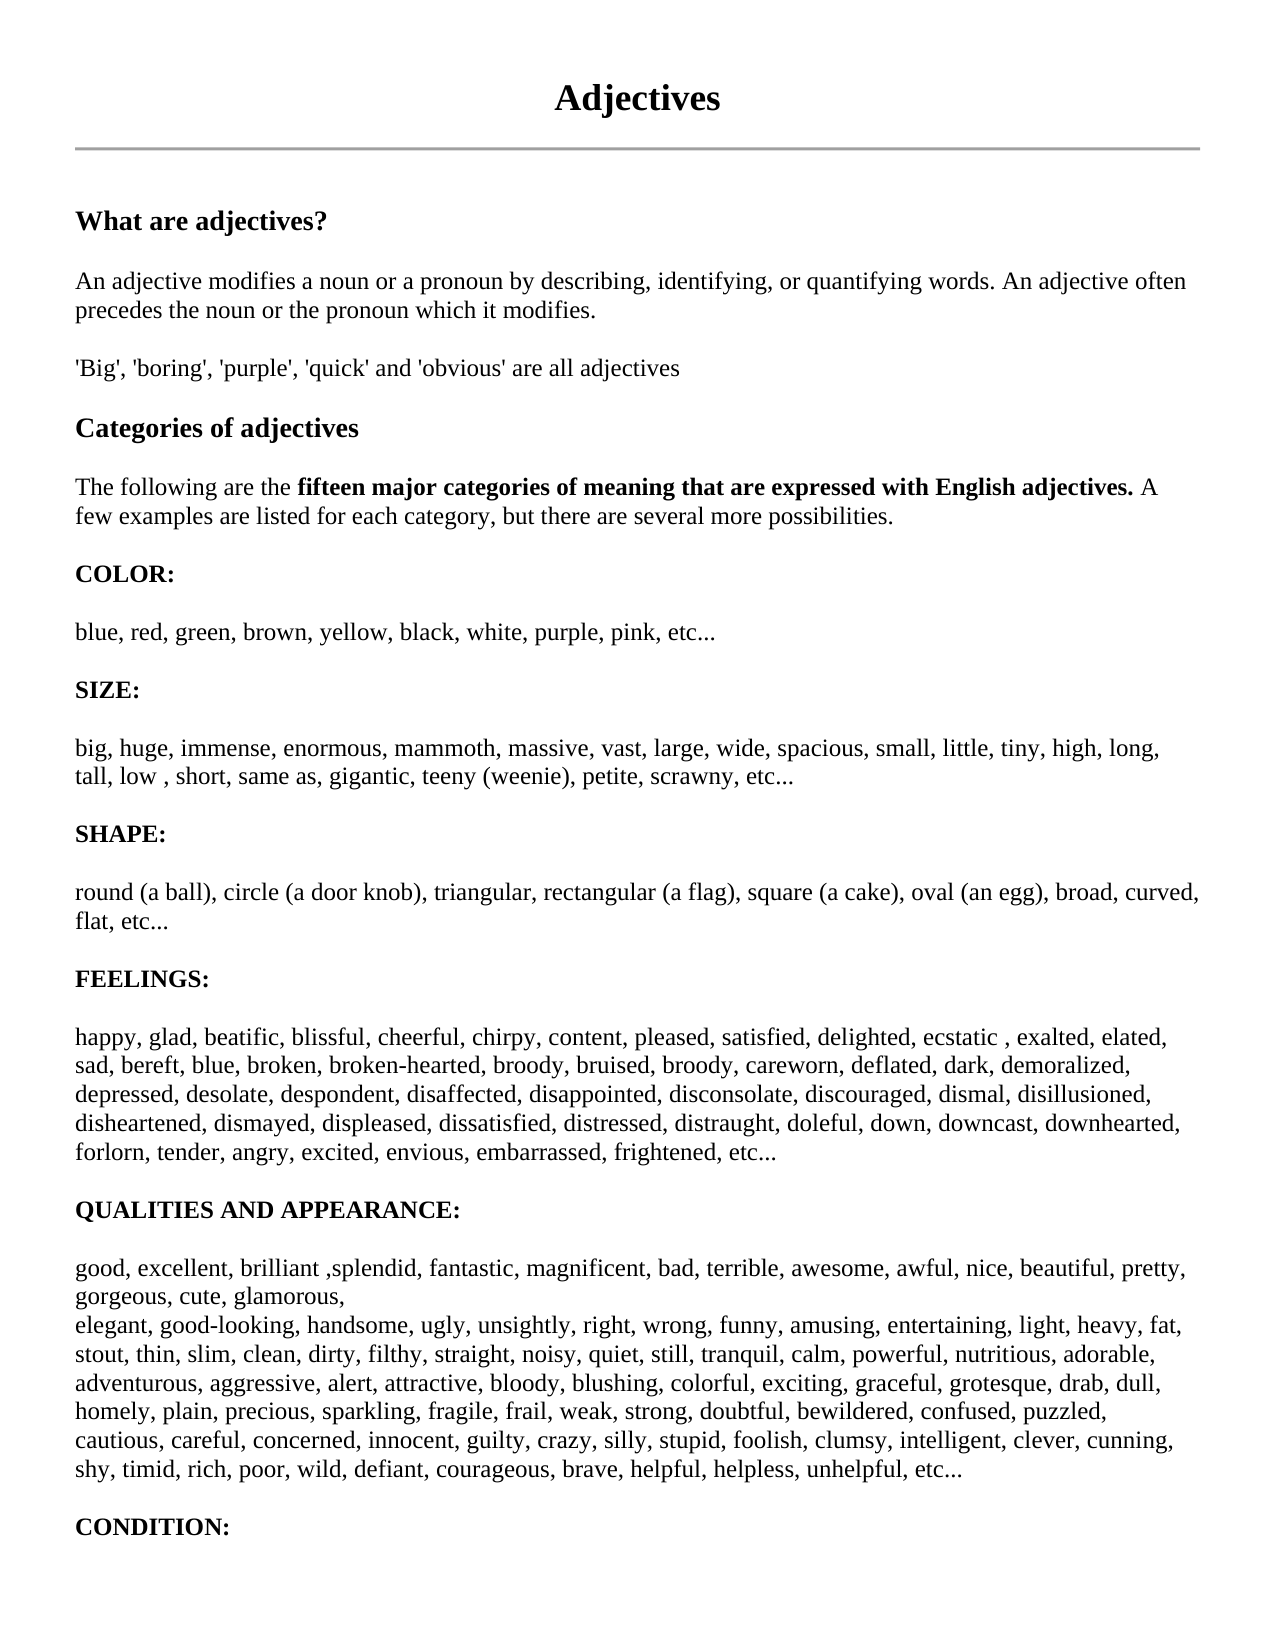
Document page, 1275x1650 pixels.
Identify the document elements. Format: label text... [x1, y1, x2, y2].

text SIZE: [75, 675, 1200, 703]
text FEELINGS: [75, 964, 1200, 993]
text big, huge, immense, enormous, mammoth, massive, vast, large, wide, spacious, small, little, tiny, high, long, tall, low , short, same as, gigantic, teeny (weenie), petite, scrawny, etc... [75, 733, 1200, 790]
text What are adjectives? [75, 204, 1200, 237]
text An adjective modifies a noun or a pronoun by describing, identifying, or quantifying words. An adjective often precedes the noun or the pronoun which it modifies. [75, 266, 1200, 323]
text The following are the fifteen major categories of meaning that are expressed with English adjectives. A few examples are listed for each category, but there are several more possibilities. [75, 472, 1200, 530]
text QUALITIES AND APPEARANCE: [75, 1195, 1200, 1223]
text round (a ball), circle (a door knob), triangular, rectangular (a flag), square (a cake), oval (an egg), broad, curved, flat, etc... [75, 877, 1200, 935]
text COLOR: [75, 559, 1200, 588]
text blue, red, green, brown, yellow, black, white, purple, pink, etc... [75, 617, 1200, 646]
text happy, glad, beatific, blissful, cheerful, chirpy, content, pleased, satisfied, delighted, ecstatic , exalted, elated, sad, bereft, blue, broken, broken-hearted, broody, bruised, broody, careworn, deflated, dark, demoralized, depressed, desolate, despondent, disaffected, disappointed, disconsolate, discouraged, dismal, disillusioned, disheartened, dismayed, displeased, dissatisfied, distressed, distraught, doleful, down, downcast, downhearted, forlorn, tender, angry, excited, envious, embarrassed, frightened, etc... [75, 1022, 1200, 1166]
text Adjectives [75, 75, 1200, 118]
text CONDITION: [75, 1512, 1200, 1541]
text SHAPE: [75, 819, 1200, 848]
text good, excellent, brilliant ,splendid, fantastic, magnificent, bad, terrible, awesome, awful, nice, beautiful, pretty, gorgeous, cute, glamorous, elegant, good-looking, handsome, ugly, unsightly, right, wrong, funny, amusing, entertaining, light, heavy, fat, stout, thin, slim, clean, dirty, filthy, straight, noisy, quiet, still, tranquil, calm, powerful, nutritious, adorable, adventurous, aggressive, alert, attractive, bloody, blushing, colorful, exciting, graceful, grotesque, drab, dull, homely, plain, precious, sparkling, fragile, frail, weak, strong, doubtful, bewildered, confused, puzzled, cautious, careful, concerned, innocent, guilty, crazy, silly, stupid, foolish, clumsy, intelligent, clever, cunning, shy, timid, rich, poor, wild, defiant, courageous, brave, helpful, helpless, unhelpful, etc... [75, 1253, 1200, 1483]
text 'Big', 'boring', 'purple', 'quick' and 'obvious' are all adjectives [75, 353, 1200, 381]
text Categories of adjectives [75, 411, 1200, 443]
